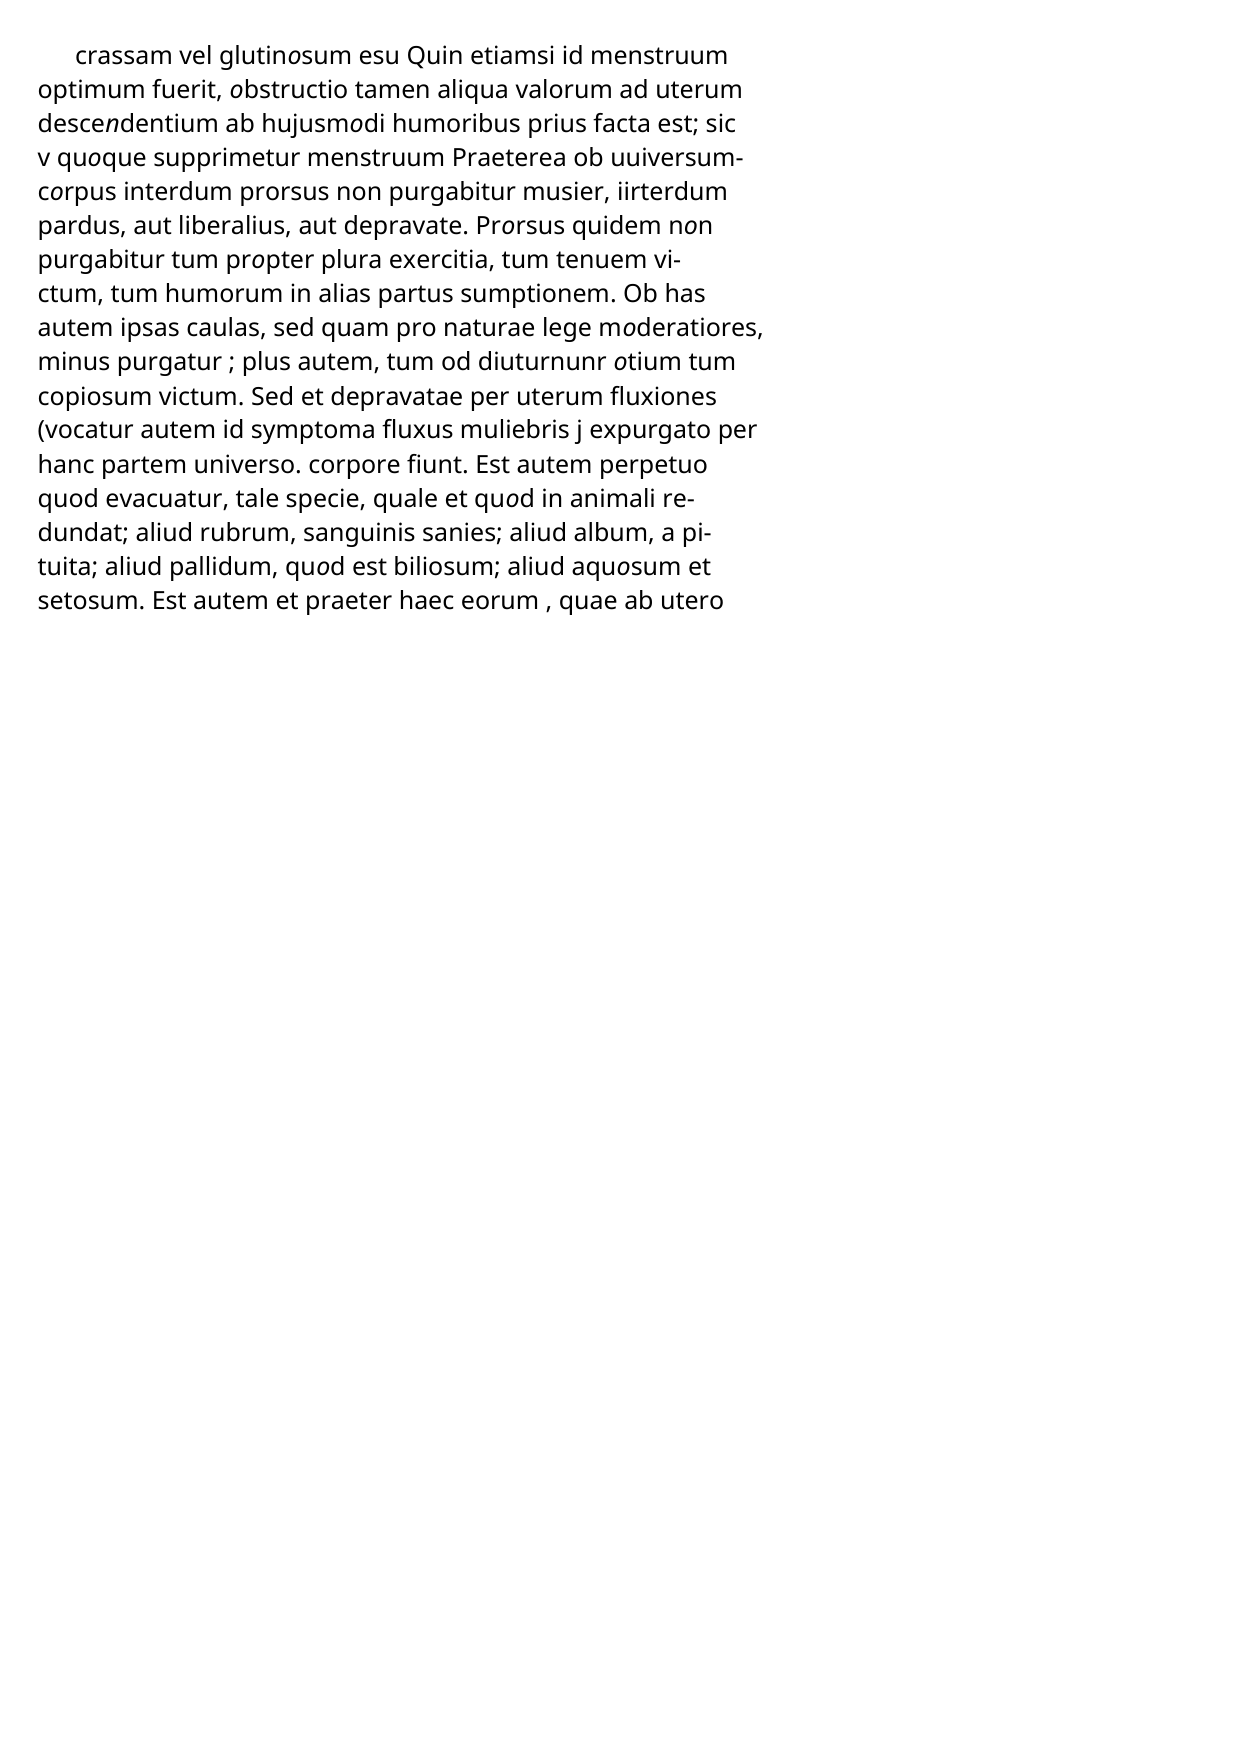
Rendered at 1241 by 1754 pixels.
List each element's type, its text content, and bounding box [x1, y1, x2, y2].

text crassam vel glutinosum esu Quin etiamsi id menstruum optimum fuerit, obstructio tamen aliqua valorum ad uterum descendentium ab hujusmodi humoribus prius facta est; sic v quoque supprimetur menstruum Praeterea ob uuiversum- corpus interdum prorsus non purgabitur musier, iirterdum pardus, aut liberalius, aut depravate. Prorsus quidem non purgabitur tum propter plura exercitia, tum tenuem vi- ctum, tum humorum in alias partus sumptionem. Ob has autem ipsas caulas, sed quam pro naturae lege moderatiores, minus purgatur ; plus autem, tum od diuturnunr otium tum copiosum victum. Sed et depravatae per uterum fluxiones (vocatur autem id symptoma fluxus muliebris j expurgato per hanc partem universo. corpore fiunt. Est autem perpetuo quod evacuatur, tale specie, quale et quod in animali re- dundat; aliud rubrum, sanguinis sanies; aliud album, a pi- tuita; aliud pallidum, quod est biliosum; aliud aquosum et setosum. Est autem et praeter haec eorum , quae ab utero [37, 37, 1203, 617]
